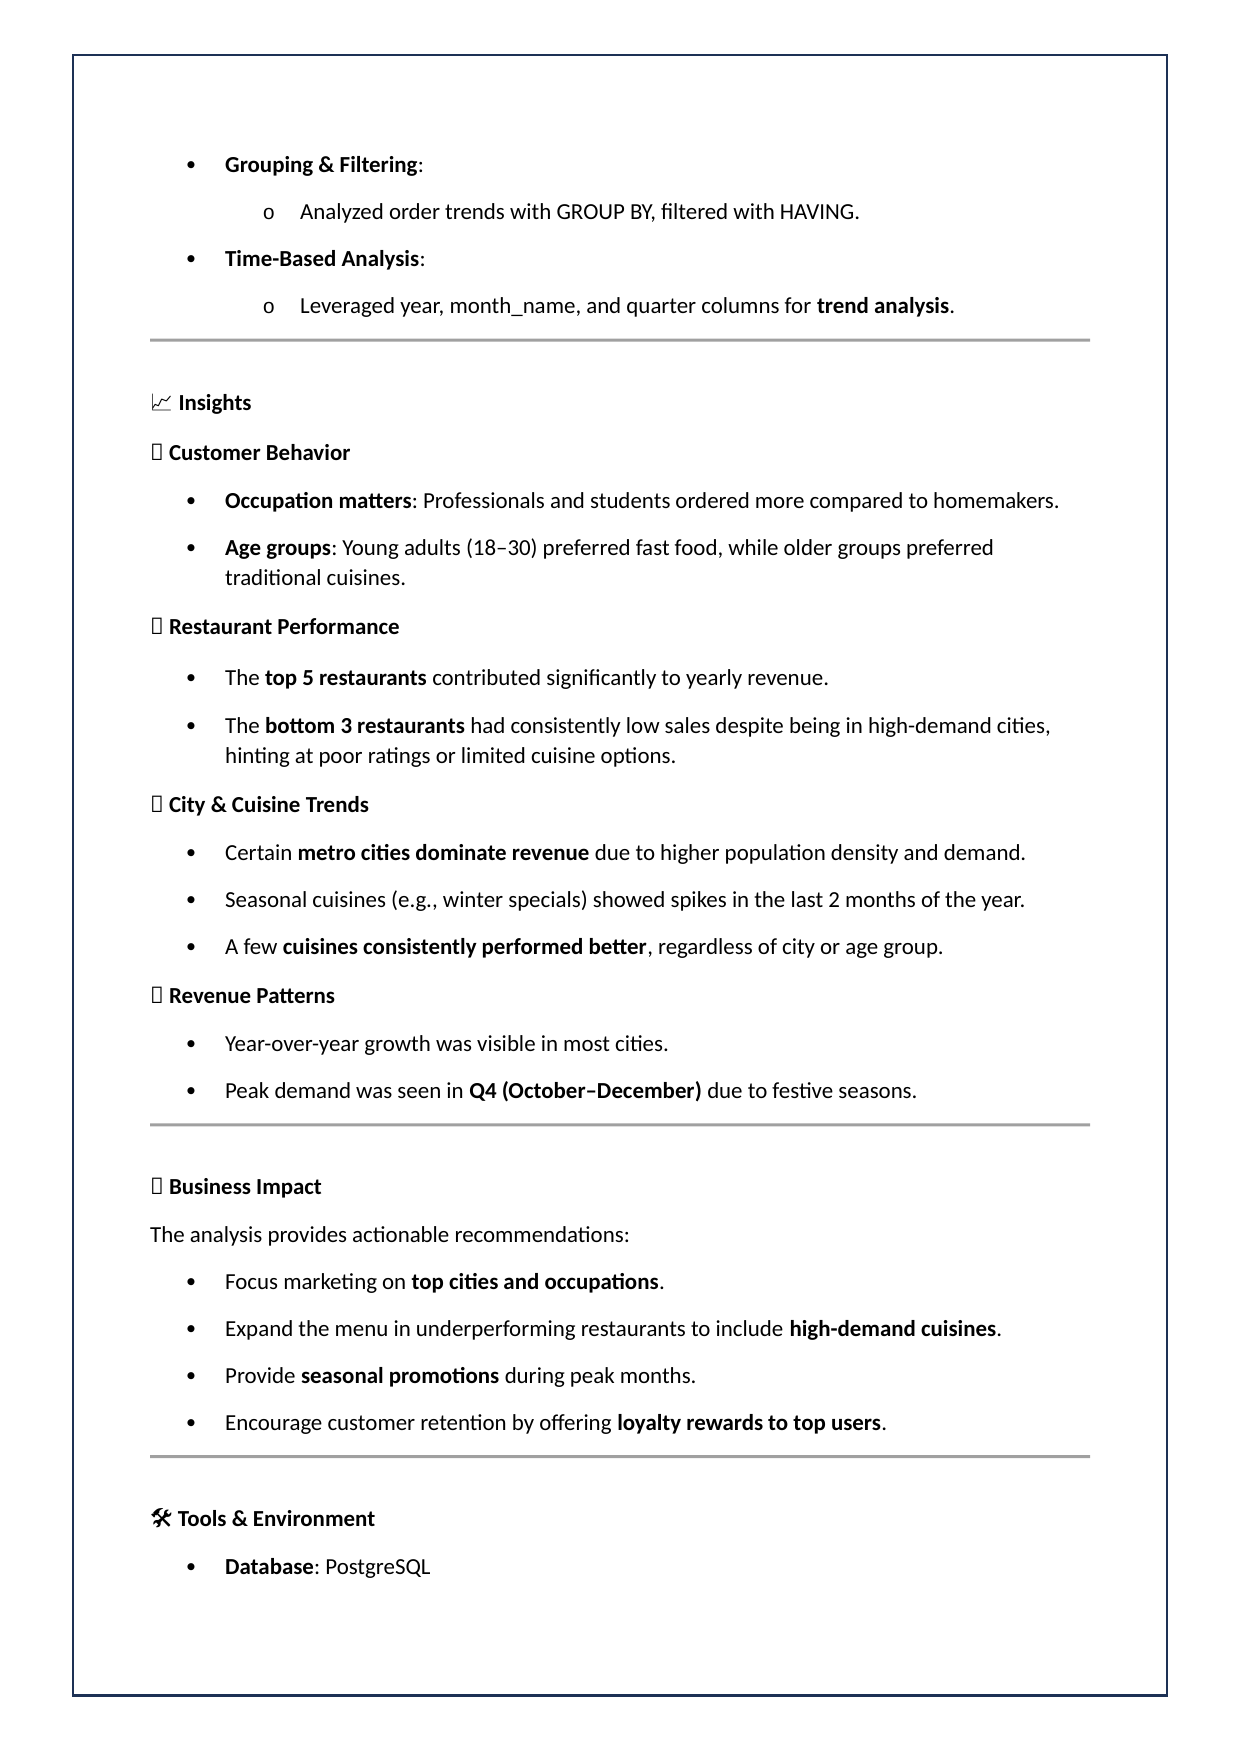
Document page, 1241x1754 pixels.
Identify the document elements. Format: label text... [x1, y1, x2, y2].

text 💡 Business Impact [150, 1170, 1090, 1201]
list Database: PostgreSQL [187, 1552, 1090, 1580]
list Provide seasonal promotions during peak months. [187, 1361, 1090, 1389]
list Peak demand was seen in Q4 (October–December) due to festive seasons. [187, 1076, 1090, 1104]
list Expand the menu in underperforming restaurants to include high-demand cuisines. [187, 1314, 1090, 1342]
list Time-Based Analysis: [187, 244, 1090, 272]
list Occupation matters: Professionals and students ordered more compared to homemakers. [187, 486, 1090, 514]
list Age groups: Young adults (18–30) preferred fast food, while older groups preferred traditional cuisines. [187, 533, 1090, 591]
list The top 5 restaurants contributed significantly to yearly revenue. [187, 661, 1090, 692]
list Leveraged year, month_name, and quarter columns for trend analysis. [262, 291, 1090, 320]
text 🔹 Restaurant Performance [150, 610, 1090, 641]
text 🔹 City & Cuisine Trends [150, 788, 1090, 819]
list Encourage customer retention by offering loyalty rewards to top users. [187, 1408, 1090, 1436]
text 🔹 Customer Behavior [150, 436, 1090, 467]
list A few cuisines consistently performed better, regardless of city or age group. [187, 932, 1090, 960]
list Grouping & Filtering: [187, 150, 1090, 178]
text 🔹 Revenue Patterns [150, 979, 1090, 1010]
text The analysis provides actionable recommendations: [150, 1221, 1090, 1249]
text 📈 Insights [150, 385, 1090, 417]
list Year-over-year growth was visible in most cities. [187, 1029, 1090, 1058]
text 🛠️ Tools & Environment [150, 1502, 1090, 1533]
list Certain metro cities dominate revenue due to higher population density and demand. [187, 838, 1090, 867]
list Focus marketing on top cities and occupations. [187, 1267, 1090, 1296]
list The bottom 3 restaurants had consistently low sales despite being in high-demand cities, hinting at poor ratings or limited cuisine options. [187, 711, 1090, 769]
list Seasonal cuisines (e.g., winter specials) showed spikes in the last 2 months of the year. [187, 885, 1090, 913]
list Analyzed order trends with GROUP BY, filtered with HAVING. [262, 197, 1090, 225]
